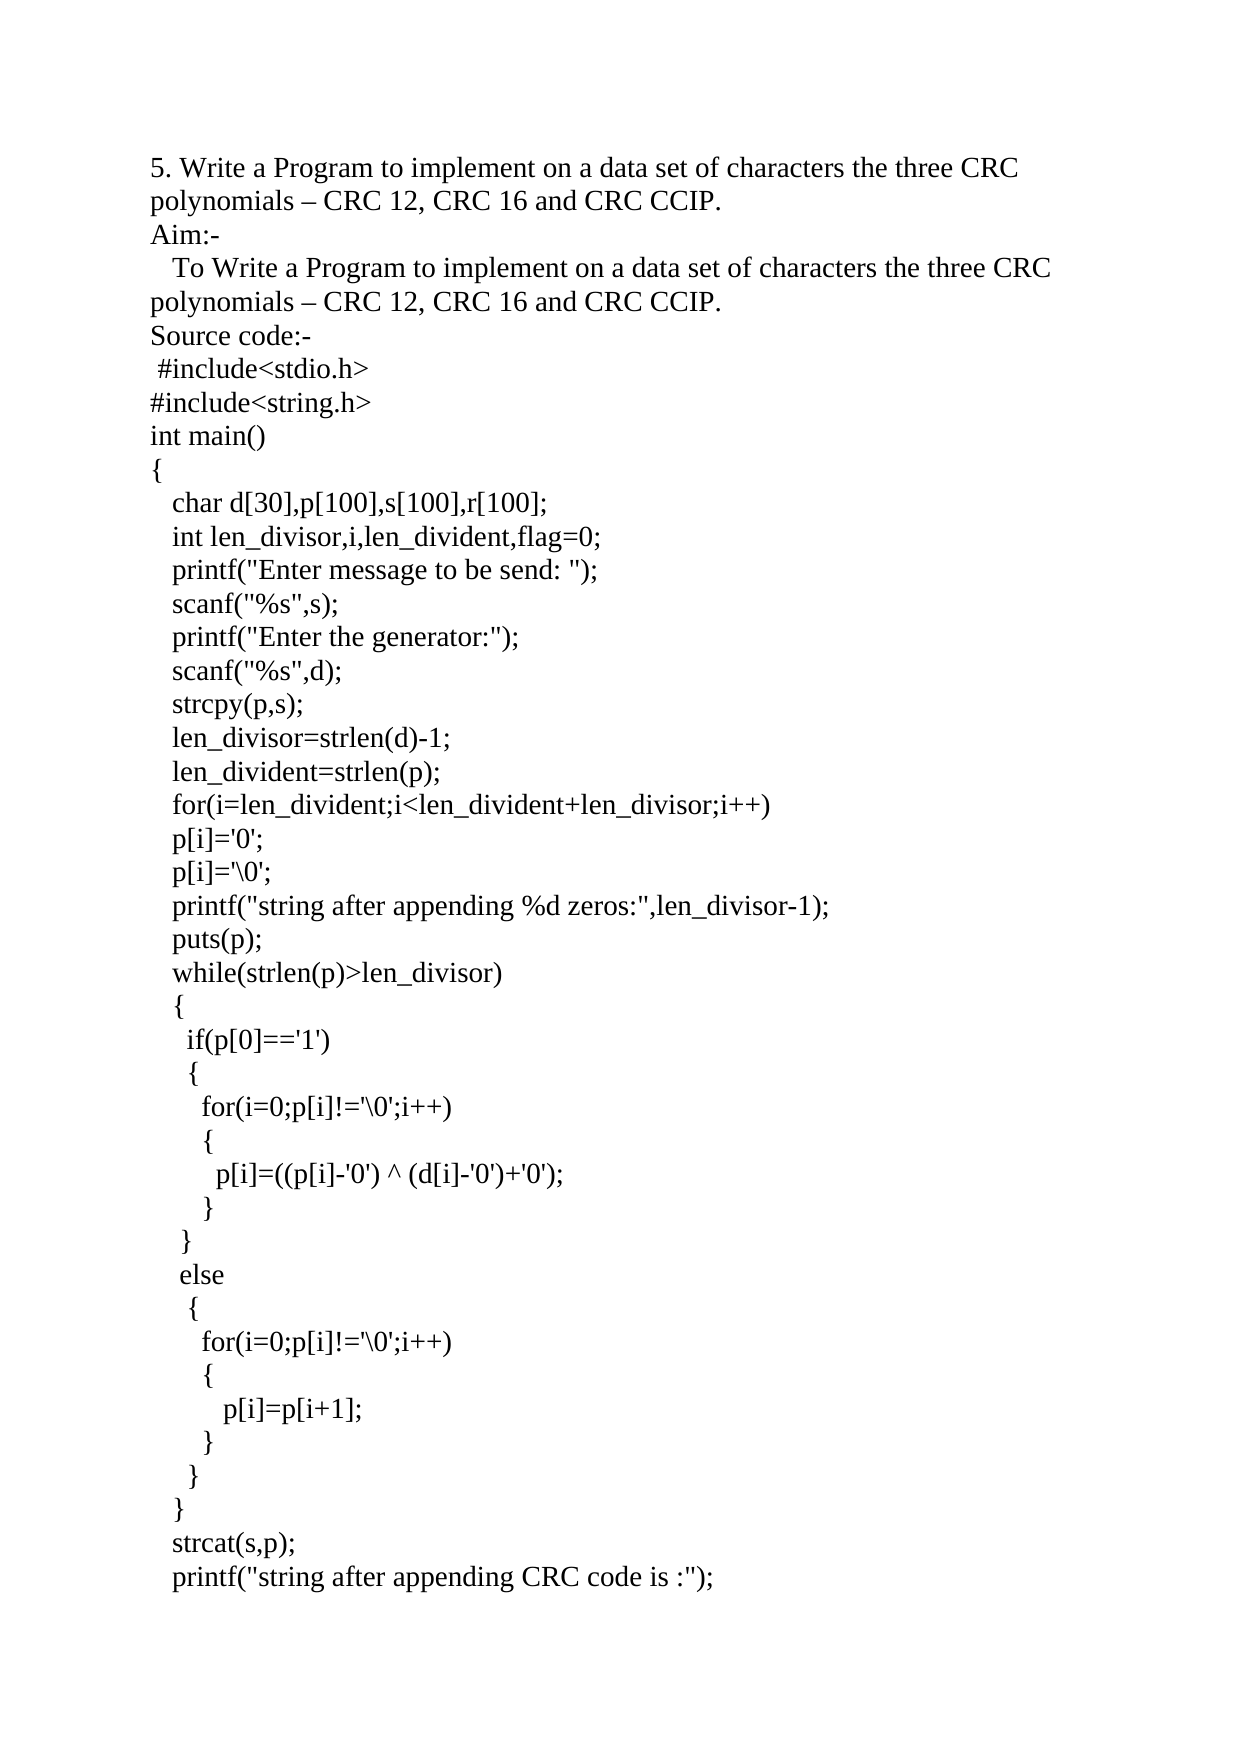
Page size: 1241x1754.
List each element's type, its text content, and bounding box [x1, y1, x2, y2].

text #include<stdio.h> [150, 351, 1090, 385]
text { [150, 988, 1090, 1022]
text } [150, 1424, 1090, 1458]
text printf("Enter the generator:"); [150, 619, 1090, 653]
text len_divident=strlen(p); [150, 754, 1090, 787]
text int len_divisor,i,len_divident,flag=0; [150, 519, 1090, 552]
text p[i]='0'; [150, 821, 1090, 854]
text strcpy(p,s); [150, 687, 1090, 720]
text puts(p); [150, 921, 1090, 955]
text #include<string.h> [150, 385, 1090, 418]
text scanf("%s",s); [150, 586, 1090, 619]
text while(strlen(p)>len_divisor) [150, 955, 1090, 988]
text else [150, 1257, 1090, 1290]
text p[i]=p[i+1]; [150, 1391, 1090, 1424]
text { [150, 452, 1090, 485]
text int main() [150, 418, 1090, 452]
text 5. Write a Program to implement on a data set of characters the three CRC polynomials – CRC 12, CRC 16 and CRC CCIP. [150, 150, 1090, 217]
text { [150, 1357, 1090, 1391]
text for(i=0;p[i]!='\0';i++) [150, 1324, 1090, 1357]
text printf("Enter message to be send: "); [150, 552, 1090, 586]
text len_divisor=strlen(d)-1; [150, 720, 1090, 754]
text } [150, 1492, 1090, 1525]
text p[i]='\0'; [150, 854, 1090, 888]
text { [150, 1290, 1090, 1324]
text { [150, 1056, 1090, 1089]
text scanf("%s",d); [150, 653, 1090, 687]
text Aim:- [150, 217, 1090, 251]
text for(i=0;p[i]!='\0';i++) [150, 1089, 1090, 1123]
text printf("string after appending %d zeros:",len_divisor-1); [150, 888, 1090, 921]
text for(i=len_divident;i<len_divident+len_divisor;i++) [150, 787, 1090, 821]
text { [150, 1123, 1090, 1156]
text } [150, 1223, 1090, 1257]
text To Write a Program to implement on a data set of characters the three CRC polynomials – CRC 12, CRC 16 and CRC CCIP. [150, 251, 1090, 318]
text if(p[0]=='1') [150, 1022, 1090, 1056]
text } [150, 1190, 1090, 1223]
text printf("string after appending CRC code is :"); [150, 1559, 1090, 1592]
text p[i]=((p[i]-'0') ^ (d[i]-'0')+'0'); [150, 1156, 1090, 1190]
text char d[30],p[100],s[100],r[100]; [150, 485, 1090, 519]
text Source code:- [150, 318, 1090, 351]
text strcat(s,p); [150, 1525, 1090, 1559]
text } [150, 1458, 1090, 1492]
